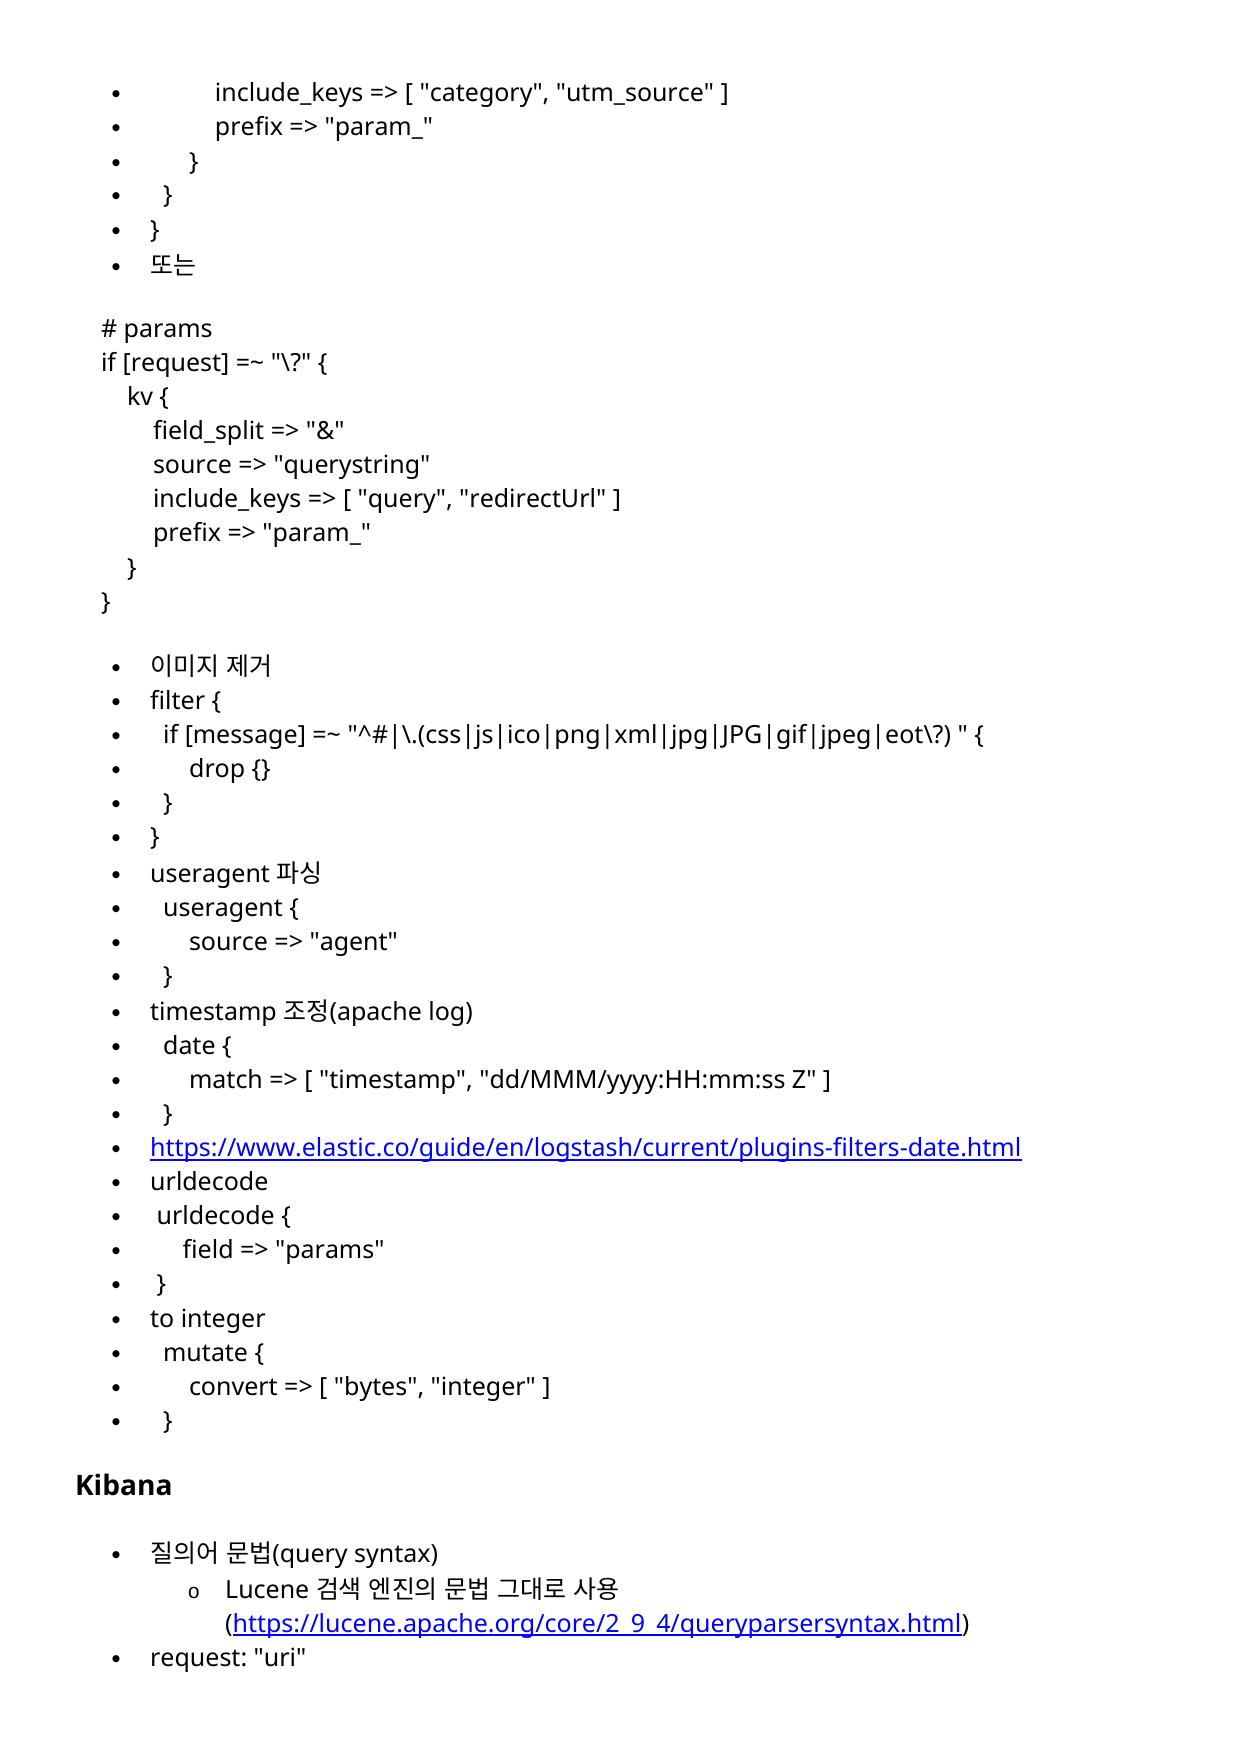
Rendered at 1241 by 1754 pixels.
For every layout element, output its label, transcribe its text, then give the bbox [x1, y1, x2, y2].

text if [request] =~ "\?" { [75, 345, 1165, 379]
list https://www.elastic.co/guide/en/logstash/current/plugins-filters-date.html [112, 1130, 1165, 1164]
list mutate { [112, 1334, 1165, 1368]
text source => "querystring" [75, 447, 1165, 481]
list urldecode [112, 1164, 1165, 1198]
list field => "params" [112, 1232, 1165, 1266]
list urldecode { [112, 1198, 1165, 1232]
text } [75, 583, 1165, 617]
list Lucene 검색 엔진의 문법 그대로 사용(https://lucene.apache.org/core/2_9_4/queryparsersyntax.html) [187, 1569, 1165, 1640]
list } [112, 1096, 1165, 1130]
text kv { [75, 379, 1165, 413]
list filter { [112, 683, 1165, 717]
list date { [112, 1028, 1165, 1062]
list } [112, 785, 1165, 819]
list to integer [112, 1300, 1165, 1334]
list } [112, 819, 1165, 853]
list } [112, 957, 1165, 991]
list 이미지 제거 [112, 646, 1165, 683]
list source => "agent" [112, 923, 1165, 957]
list request: "uri" [112, 1640, 1165, 1674]
text field_split => "&" [75, 413, 1165, 447]
list timestamp 조정(apache log) [112, 991, 1165, 1028]
list } [112, 143, 1165, 177]
list } [112, 211, 1165, 245]
text Kibana [75, 1466, 1165, 1504]
list convert => [ "bytes", "integer" ] [112, 1368, 1165, 1402]
text include_keys => [ "query", "redirectUrl" ] [75, 481, 1165, 515]
list } [112, 177, 1165, 211]
list } [112, 1402, 1165, 1436]
list match => [ "timestamp", "dd/MMM/yyyy:HH:mm:ss Z" ] [112, 1062, 1165, 1096]
text } [75, 549, 1165, 583]
list } [112, 1266, 1165, 1300]
text prefix => "param_" [75, 515, 1165, 549]
list if [message] =~ "^#|\.(css|js|ico|png|xml|jpg|JPG|gif|jpeg|eot\?) " { [112, 717, 1165, 751]
list 질의어 문법(query syntax) [112, 1533, 1165, 1569]
list useragent 파싱 [112, 853, 1165, 889]
list drop {} [112, 751, 1165, 785]
list include_keys => [ "category", "utm_source" ] [112, 75, 1165, 109]
list useragent { [112, 889, 1165, 923]
list prefix => "param_" [112, 109, 1165, 143]
text # params [75, 311, 1165, 345]
list 또는 [112, 245, 1165, 282]
